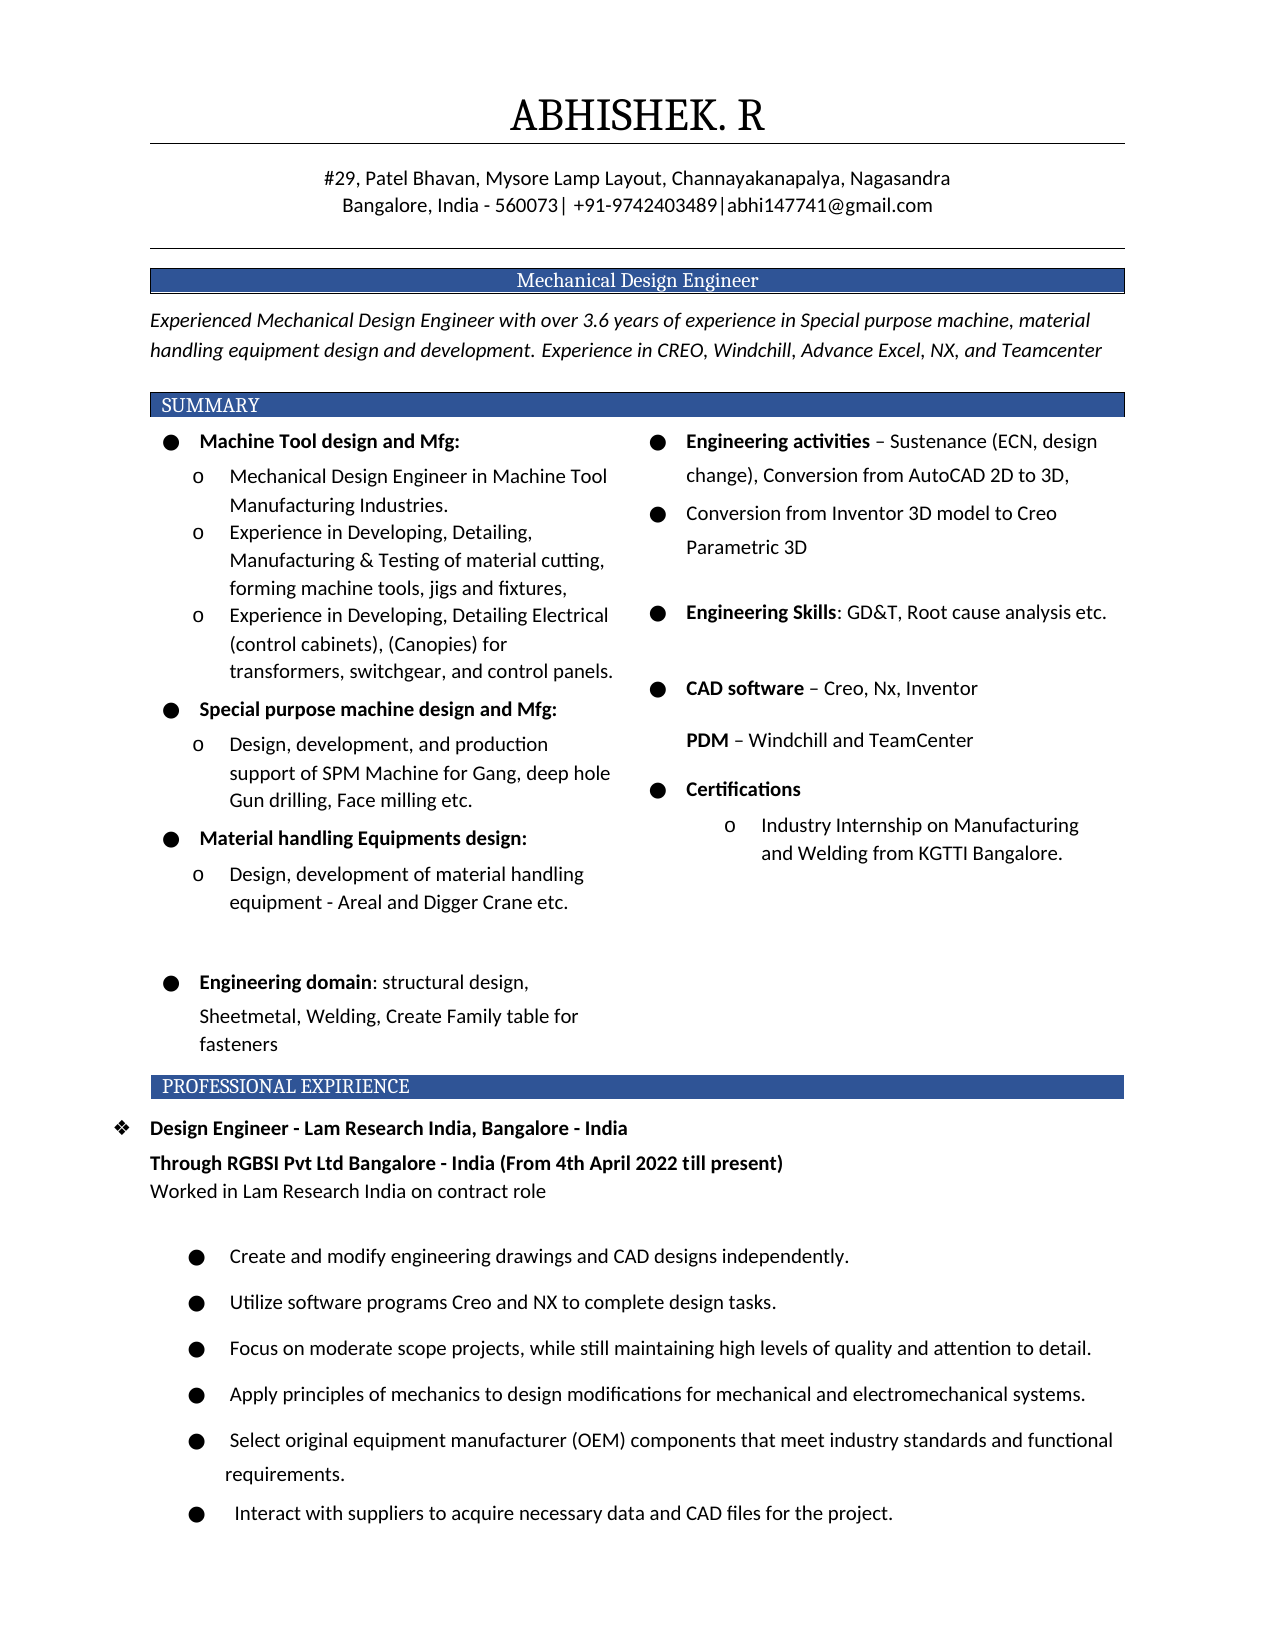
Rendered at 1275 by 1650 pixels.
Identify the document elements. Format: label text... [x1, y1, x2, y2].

table_header SUMMARY [151, 393, 1124, 417]
list Design Engineer - Lam Research India, Bangalore - India [112, 1104, 1125, 1147]
text Through RGBSI Pvt Ltd Bangalore - India (From 4th April 2022 till present) [150, 1151, 1125, 1176]
text Experienced Mechanical Design Engineer with over 3.6 years of experience in Special purpose machine, material handling equipment design and development. Experience in CREO, Windchill, Advance Excel, NX, and Teamcenter [150, 307, 1125, 363]
table_header Mechanical Design Engineer [151, 269, 1124, 292]
table_cell PROFESSIONAL EXPIRIENCE [151, 1075, 1124, 1099]
text Worked in Lam Research India on contract role [150, 1178, 1125, 1203]
list Select original equipment manufacturer (OEM) components that meet industry standards and functional requirements. [187, 1417, 1125, 1487]
list Create and modify engineering drawings and CAD designs independently. [187, 1233, 1125, 1276]
list Interact with suppliers to acquire necessary data and CAD files for the project. [187, 1489, 1125, 1532]
table_cell Machine Tool design and Mfg: Mechanical Design Engineer in Machine Tool Manufacturing Industries. Experience in Developing, Detailing, Manufacturing & Testing of material cutting, forming machine tools, jigs and fixtures, Experience in Developing, Detailing Electrical (control cabinets), (Canopies) for transformers, switchgear, and control panels. Special purpose machine design and Mfg: Design, development, and production support of SPM Machine for Gang, deep hole Gun drilling, Face milling etc. Material handling Equipments design: Design, development of material handling equipment - Areal and Digger Crane etc. Engineering domain: structural design, Sheetmetal, Welding, Create Family table for fasteners [151, 417, 637, 1075]
text ABHISHEK. R [150, 89, 1125, 143]
text Bangalore, India - 560073| +91-9742403489|abhi147741@gmail.com [150, 193, 1125, 218]
list Focus on moderate scope projects, while still maintaining high levels of quality and attention to detail. [187, 1325, 1125, 1368]
table_cell Engineering activities – Sustenance (ECN, design change), Conversion from AutoCAD 2D to 3D, Conversion from Inventor 3D model to Creo Parametric 3D Engineering Skills: GD&T, Root cause analysis etc. CAD software – Creo, Nx, Inventor PDM – Windchill and TeamCenter Certifications Industry Internship on Manufacturing and Welding from KGTTI Bangalore. [638, 417, 1124, 1075]
text #29, Patel Bhavan, Mysore Lamp Layout, Channayakanapalya, Nagasandra [150, 165, 1125, 191]
list Apply principles of mechanics to design modifications for mechanical and electromechanical systems. [187, 1371, 1125, 1414]
list Utilize software programs Creo and NX to complete design tasks. [187, 1279, 1125, 1322]
